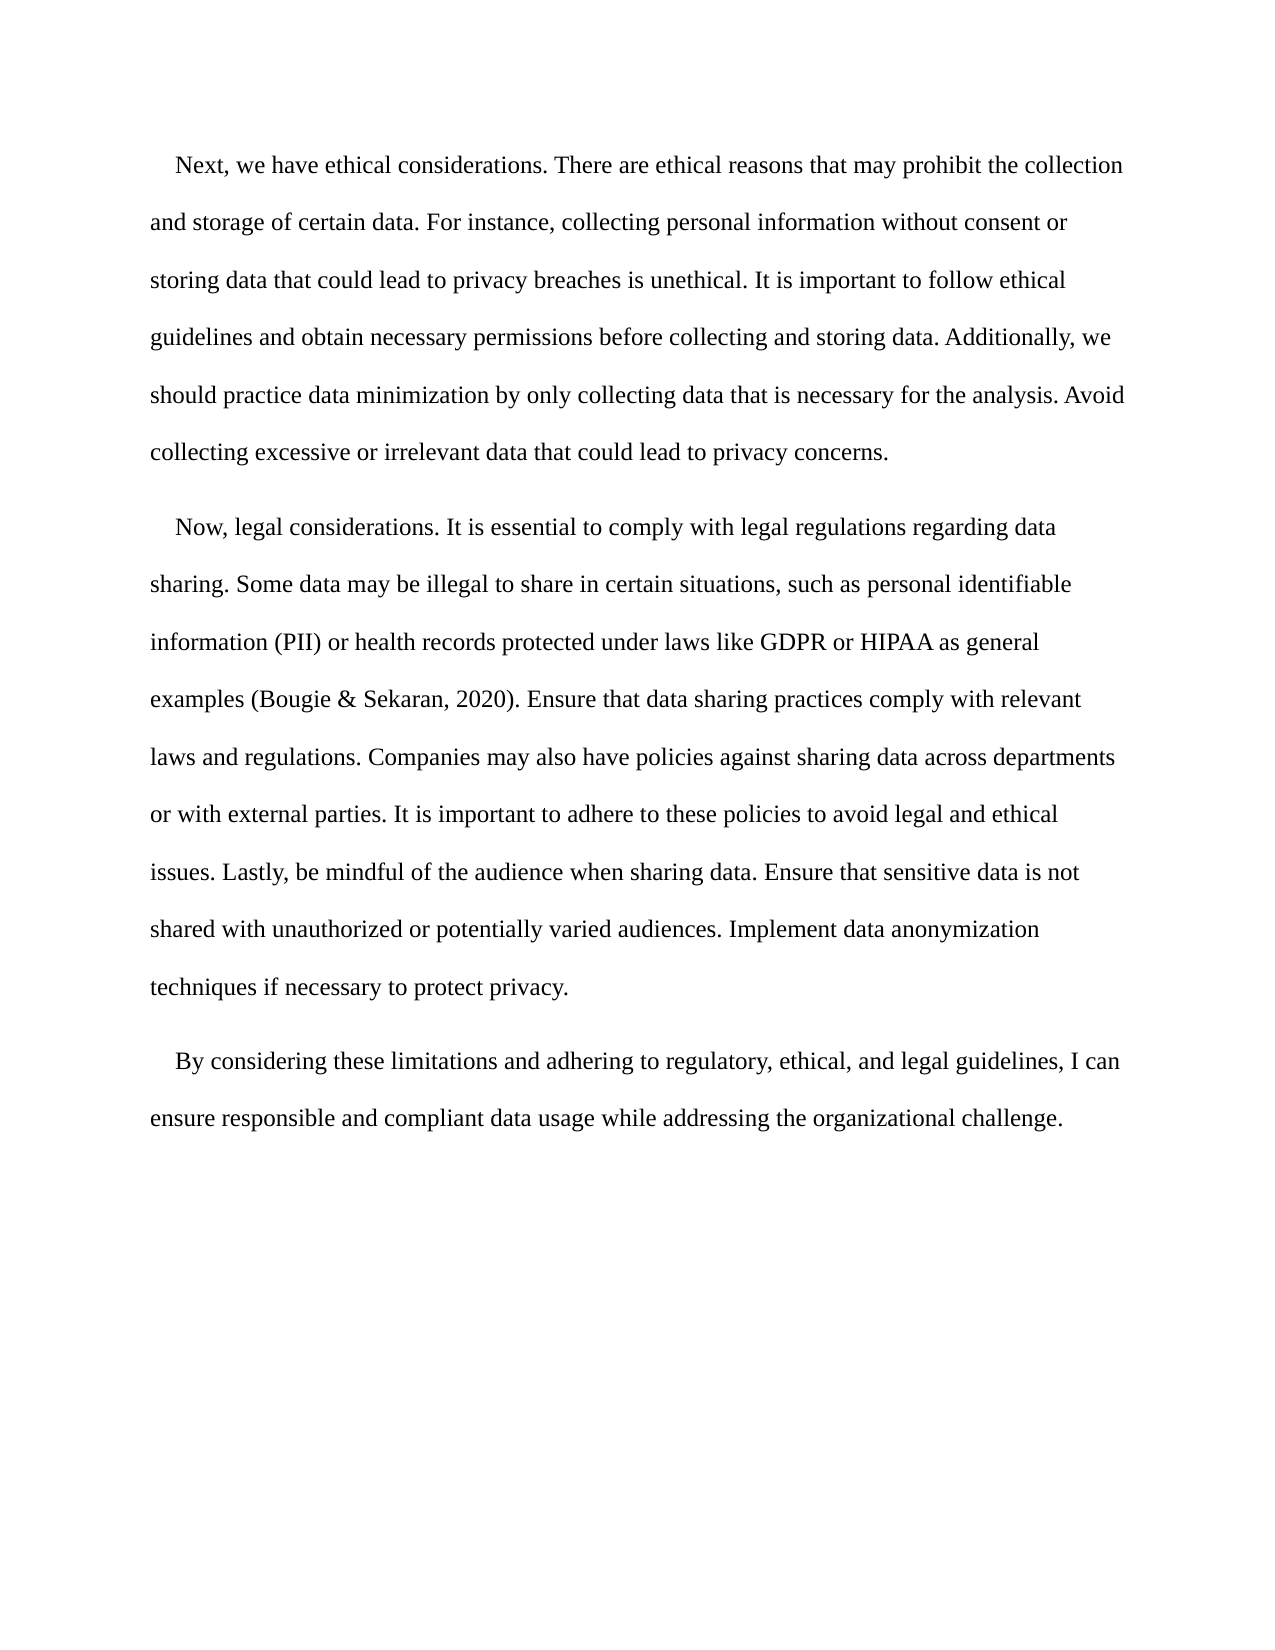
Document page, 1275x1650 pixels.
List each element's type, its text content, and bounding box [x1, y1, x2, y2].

text Next, we have ethical considerations. There are ethical reasons that may prohibit the collection and storage of certain data. For instance, collecting personal information without consent or storing data that could lead to privacy breaches is unethical. It is important to follow ethical guidelines and obtain necessary permissions before collecting and storing data. Additionally, we should practice data minimization by only collecting data that is necessary for the analysis. Avoid collecting excessive or irrelevant data that could lead to privacy concerns. [150, 150, 1125, 466]
text Now, legal considerations. It is essential to comply with legal regulations regarding data sharing. Some data may be illegal to share in certain situations, such as personal identifiable information (PII) or health records protected under laws like GDPR or HIPAA as general examples (Bougie & Sekaran, 2020). Ensure that data sharing practices comply with relevant laws and regulations. Companies may also have policies against sharing data across departments or with external parties. It is important to adhere to these policies to avoid legal and ethical issues. Lastly, be mindful of the audience when sharing data. Ensure that sensitive data is not shared with unauthorized or potentially varied audiences. Implement data anonymization techniques if necessary to protect privacy. [150, 512, 1125, 1000]
text By considering these limitations and adhering to regulatory, ethical, and legal guidelines, I can ensure responsible and compliant data usage while addressing the organizational challenge. [150, 1046, 1125, 1132]
